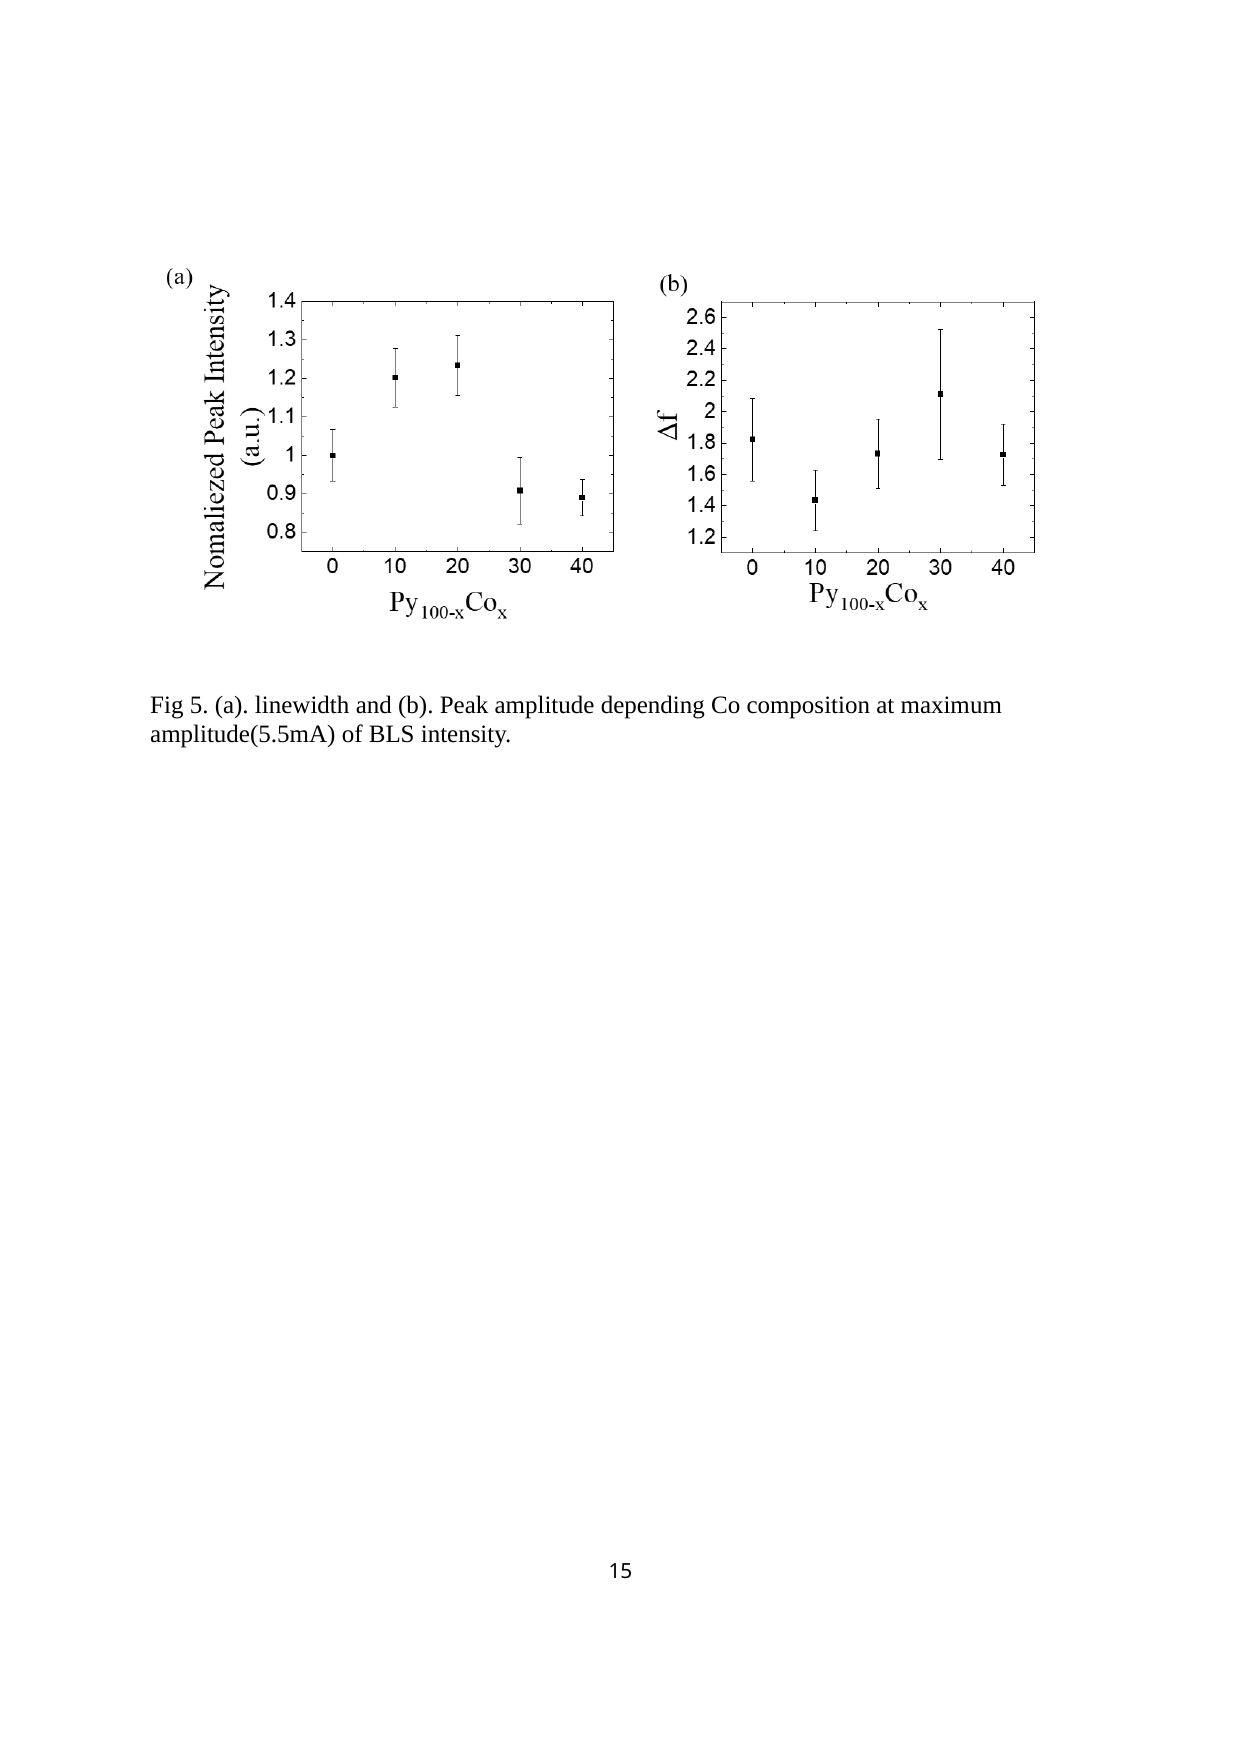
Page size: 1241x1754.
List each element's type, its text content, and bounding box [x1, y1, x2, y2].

text Fig 5. (a). linewidth and (b). Peak amplitude depending Co composition at maximum amplitude(5.5mA) of BLS intensity. [150, 690, 1090, 747]
picture [150, 251, 1091, 627]
